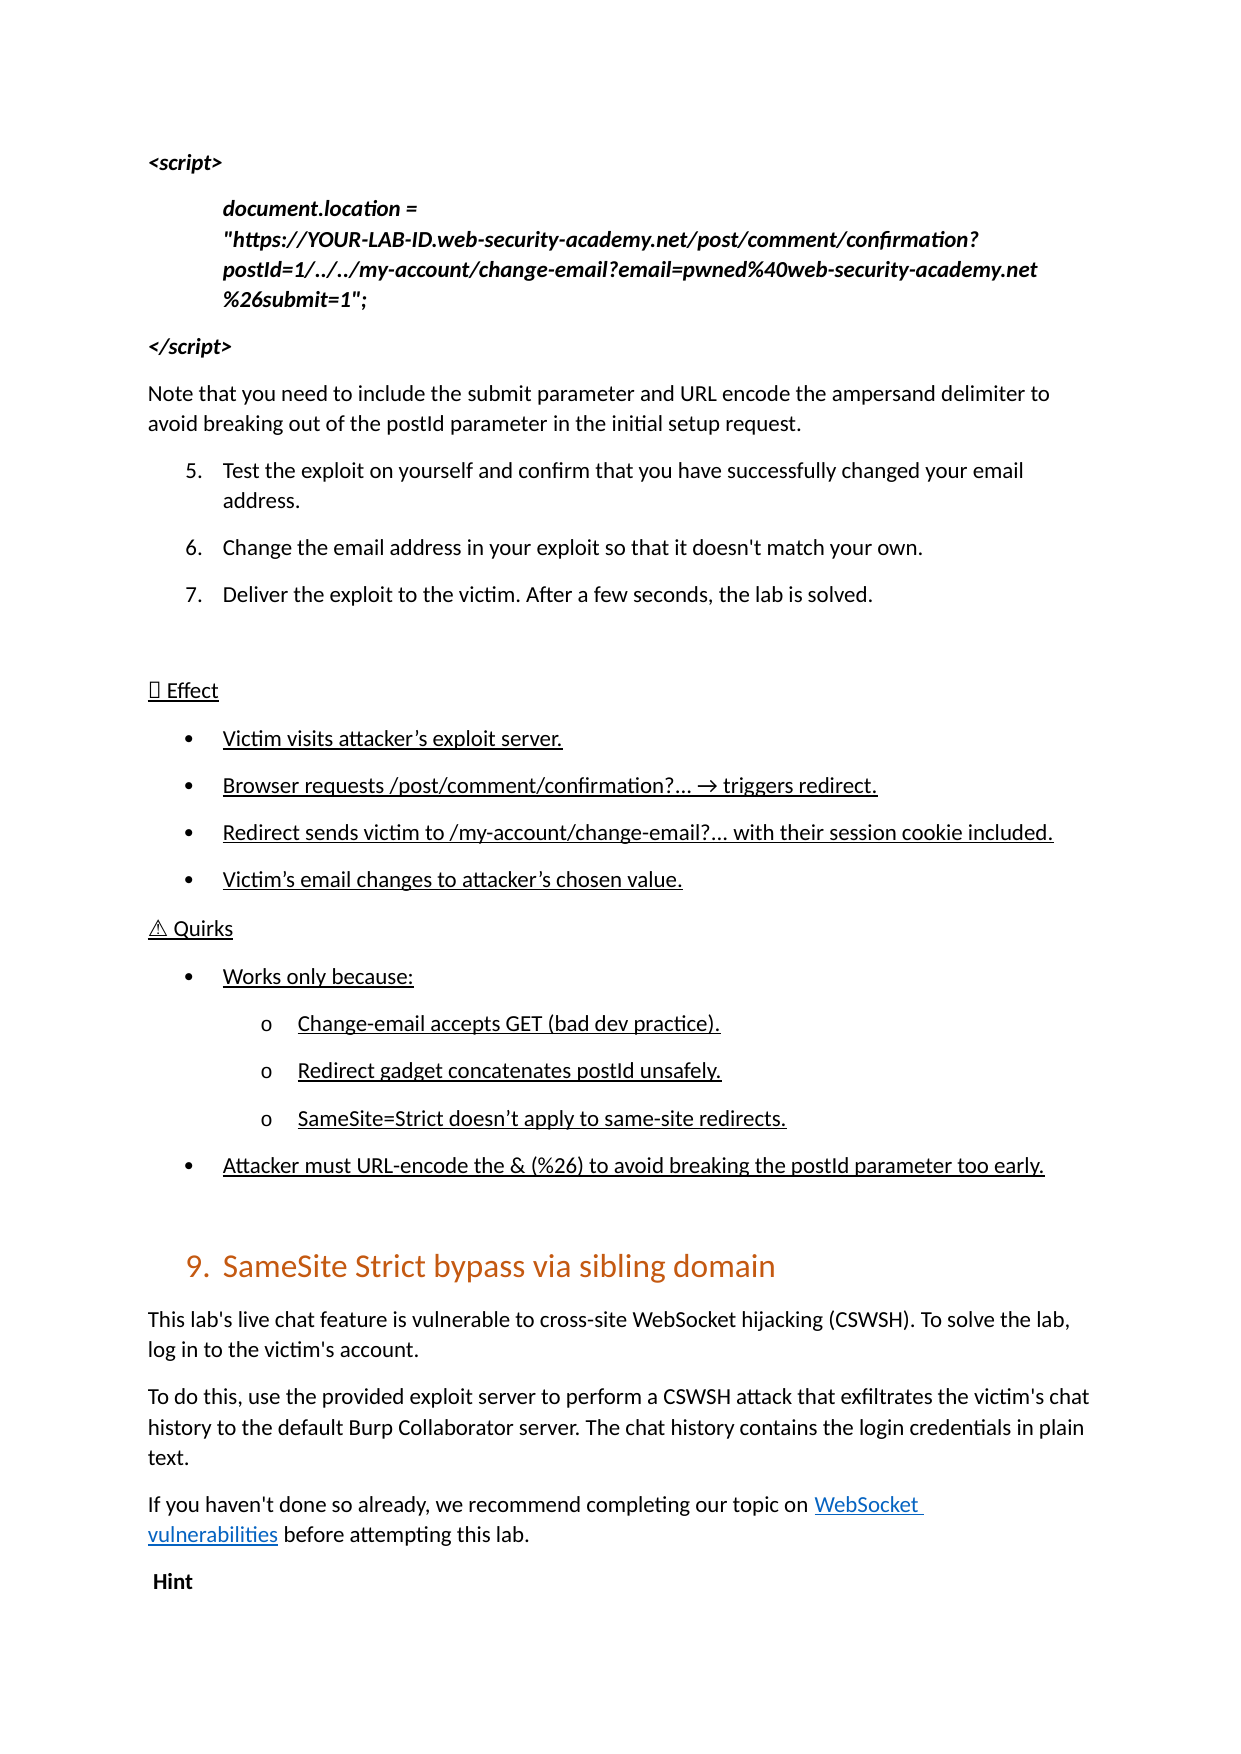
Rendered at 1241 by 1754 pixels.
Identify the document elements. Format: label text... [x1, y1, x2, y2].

list Change-email accepts GET (bad dev practice). [260, 1009, 1093, 1037]
text ✅ Effect [148, 674, 1093, 705]
text To do this, use the provided exploit server to perform a CSWSH attack that exfiltrates the victim's chat history to the default Burp Collaborator server. The chat history contains the login credentials in plain text. [148, 1382, 1093, 1471]
list SameSite=Strict doesn’t apply to same-site redirects. [260, 1104, 1093, 1132]
list Test the exploit on yourself and confirm that you have successfully changed your email address. [185, 456, 1093, 514]
text </script> [148, 332, 1093, 360]
list Deliver the exploit to the victim. After a few seconds, the lab is solved. [185, 580, 1093, 608]
list Redirect gadget concatenates postId unsafely. [260, 1056, 1093, 1085]
text Note that you need to include the submit parameter and URL encode the ampersand delimiter to avoid breaking out of the postId parameter in the initial setup request. [148, 379, 1093, 437]
text This lab's live chat feature is vulnerable to cross-site WebSocket hijacking (CSWSH). To solve the lab, log in to the victim's account. [148, 1305, 1093, 1364]
text If you haven't done so already, we recommend completing our topic on WebSocket vulnerabilities before attempting this lab. [148, 1490, 1093, 1548]
list Browser requests /post/comment/confirmation?... → triggers redirect. [185, 771, 1093, 799]
list Change the email address in your exploit so that it doesn't match your own. [185, 533, 1093, 561]
text Hint [148, 1567, 1093, 1595]
text ⚠ Quirks [148, 912, 1093, 943]
text <script> [148, 148, 1093, 176]
list Attacker must URL-encode the & (%26) to avoid breaking the postId parameter too early. [185, 1151, 1093, 1179]
list Victim’s email changes to attacker’s chosen value. [185, 865, 1093, 893]
list Works only because: [185, 962, 1093, 990]
text document.location = "https://YOUR-LAB-ID.web-security-academy.net/post/comment/confirmation?postId=1/../../my-account/change-email?email=pwned%40web-security-academy.net%26submit=1"; [223, 194, 1093, 313]
list SameSite Strict bypass via sibling domain [185, 1245, 1093, 1286]
list Victim visits attacker’s exploit server. [185, 724, 1093, 752]
list Redirect sends victim to /my-account/change-email?... with their session cookie included. [185, 818, 1093, 846]
